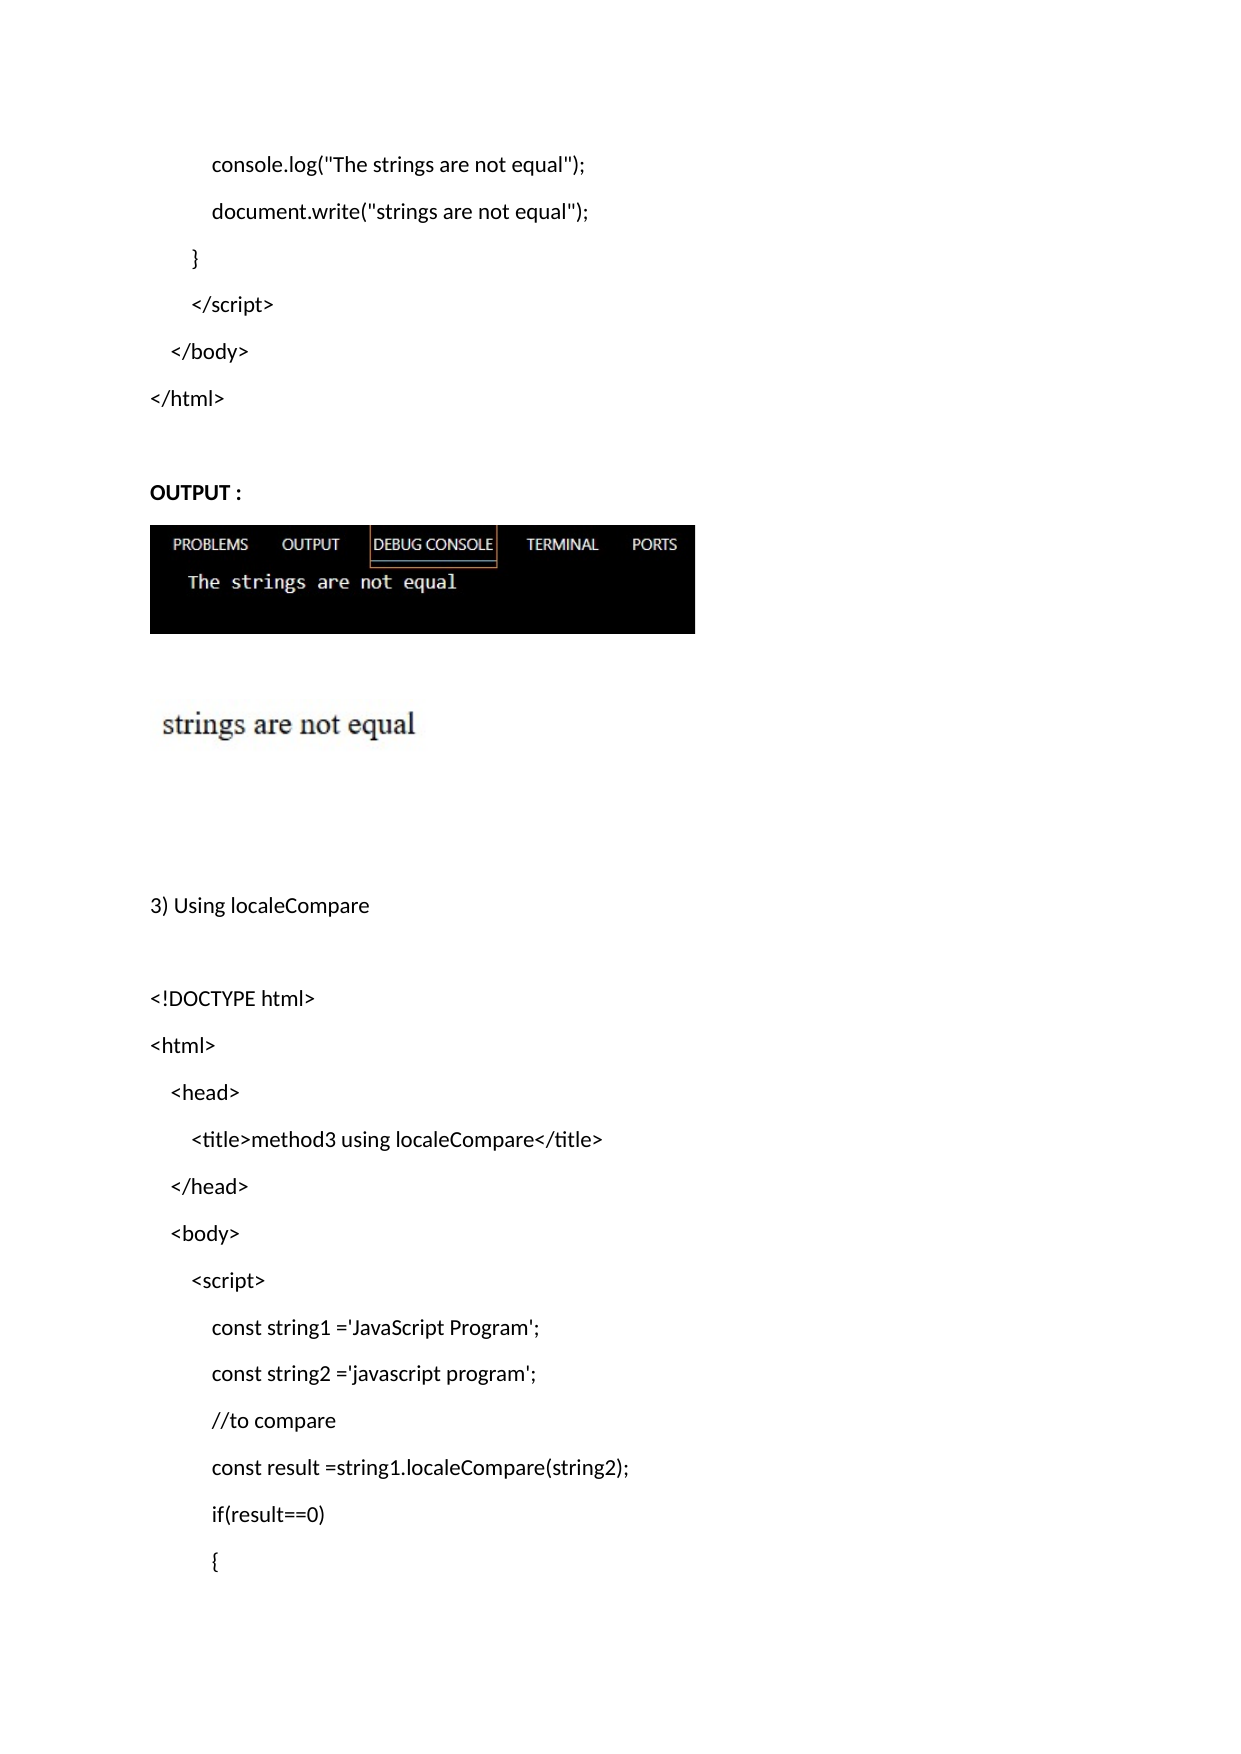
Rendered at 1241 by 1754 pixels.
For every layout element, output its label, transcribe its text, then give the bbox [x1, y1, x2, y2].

text <title>method3 using localeCompare</title> [150, 1125, 1090, 1153]
picture [150, 525, 696, 634]
text if(result==0) [150, 1500, 1090, 1528]
text <!DOCTYPE html> [150, 984, 1090, 1013]
text </head> [150, 1172, 1090, 1200]
text </html> [150, 384, 1090, 412]
text console.log("The strings are not equal"); [150, 150, 1090, 178]
text </script> [150, 291, 1090, 319]
text { [150, 1547, 1090, 1575]
text OUTPUT : [150, 478, 1090, 506]
text const result =string1.localeCompare(string2); [150, 1453, 1090, 1481]
text const string1 ='JavaScript Program'; [150, 1313, 1090, 1341]
text //to compare [150, 1406, 1090, 1434]
picture [150, 699, 479, 779]
text 3) Using localeCompare [150, 891, 1090, 919]
text } [150, 244, 1090, 272]
text </body> [150, 337, 1090, 366]
text document.write("strings are not equal"); [150, 197, 1090, 225]
text <script> [150, 1266, 1090, 1294]
text <html> [150, 1031, 1090, 1059]
text <head> [150, 1078, 1090, 1106]
text <body> [150, 1219, 1090, 1247]
text const string2 ='javascript program'; [150, 1359, 1090, 1388]
